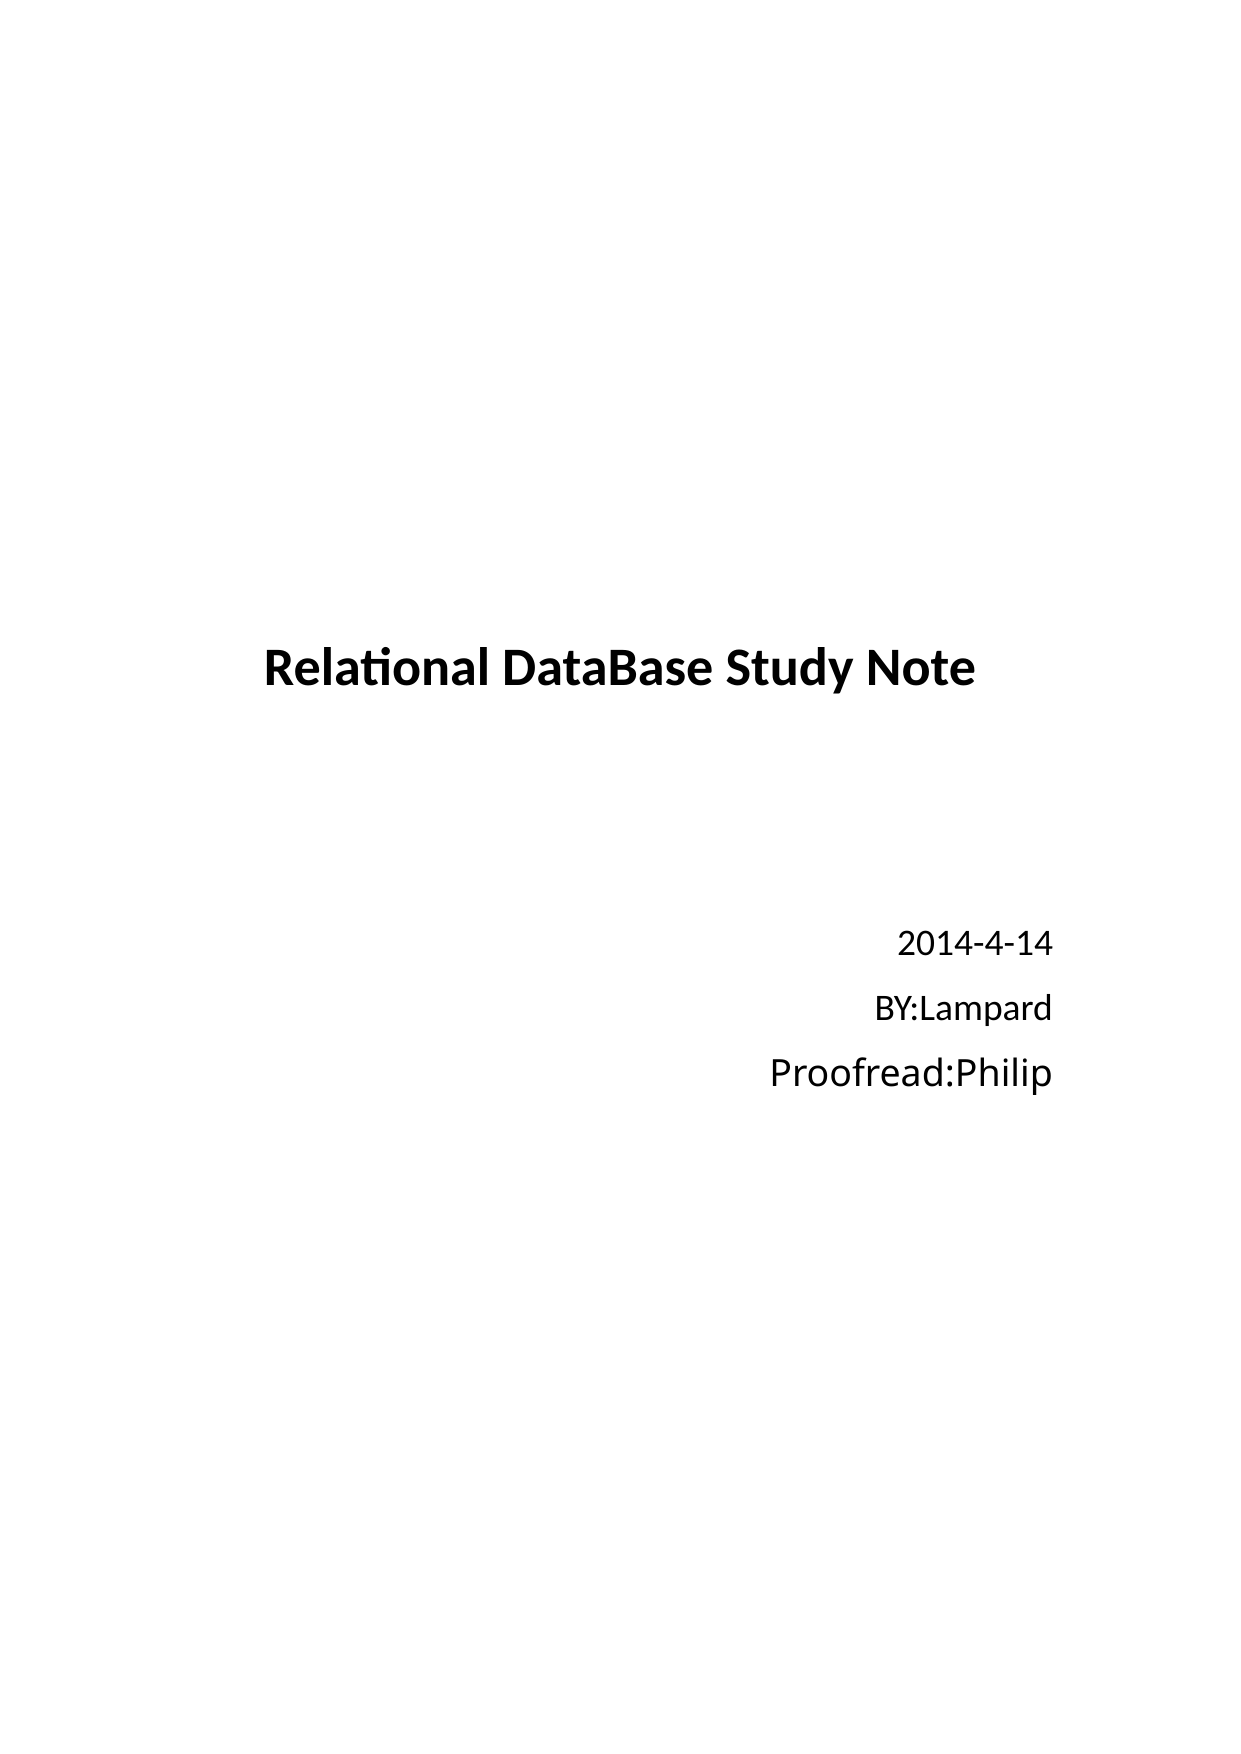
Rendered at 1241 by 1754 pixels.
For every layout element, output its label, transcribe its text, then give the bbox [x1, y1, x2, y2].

text Relational DataBase Study Note [187, 617, 1053, 714]
text 2014-4-14 [187, 909, 1053, 974]
text BY:Lampard [187, 974, 1053, 1039]
text Proofread:Philip [187, 1039, 1053, 1104]
